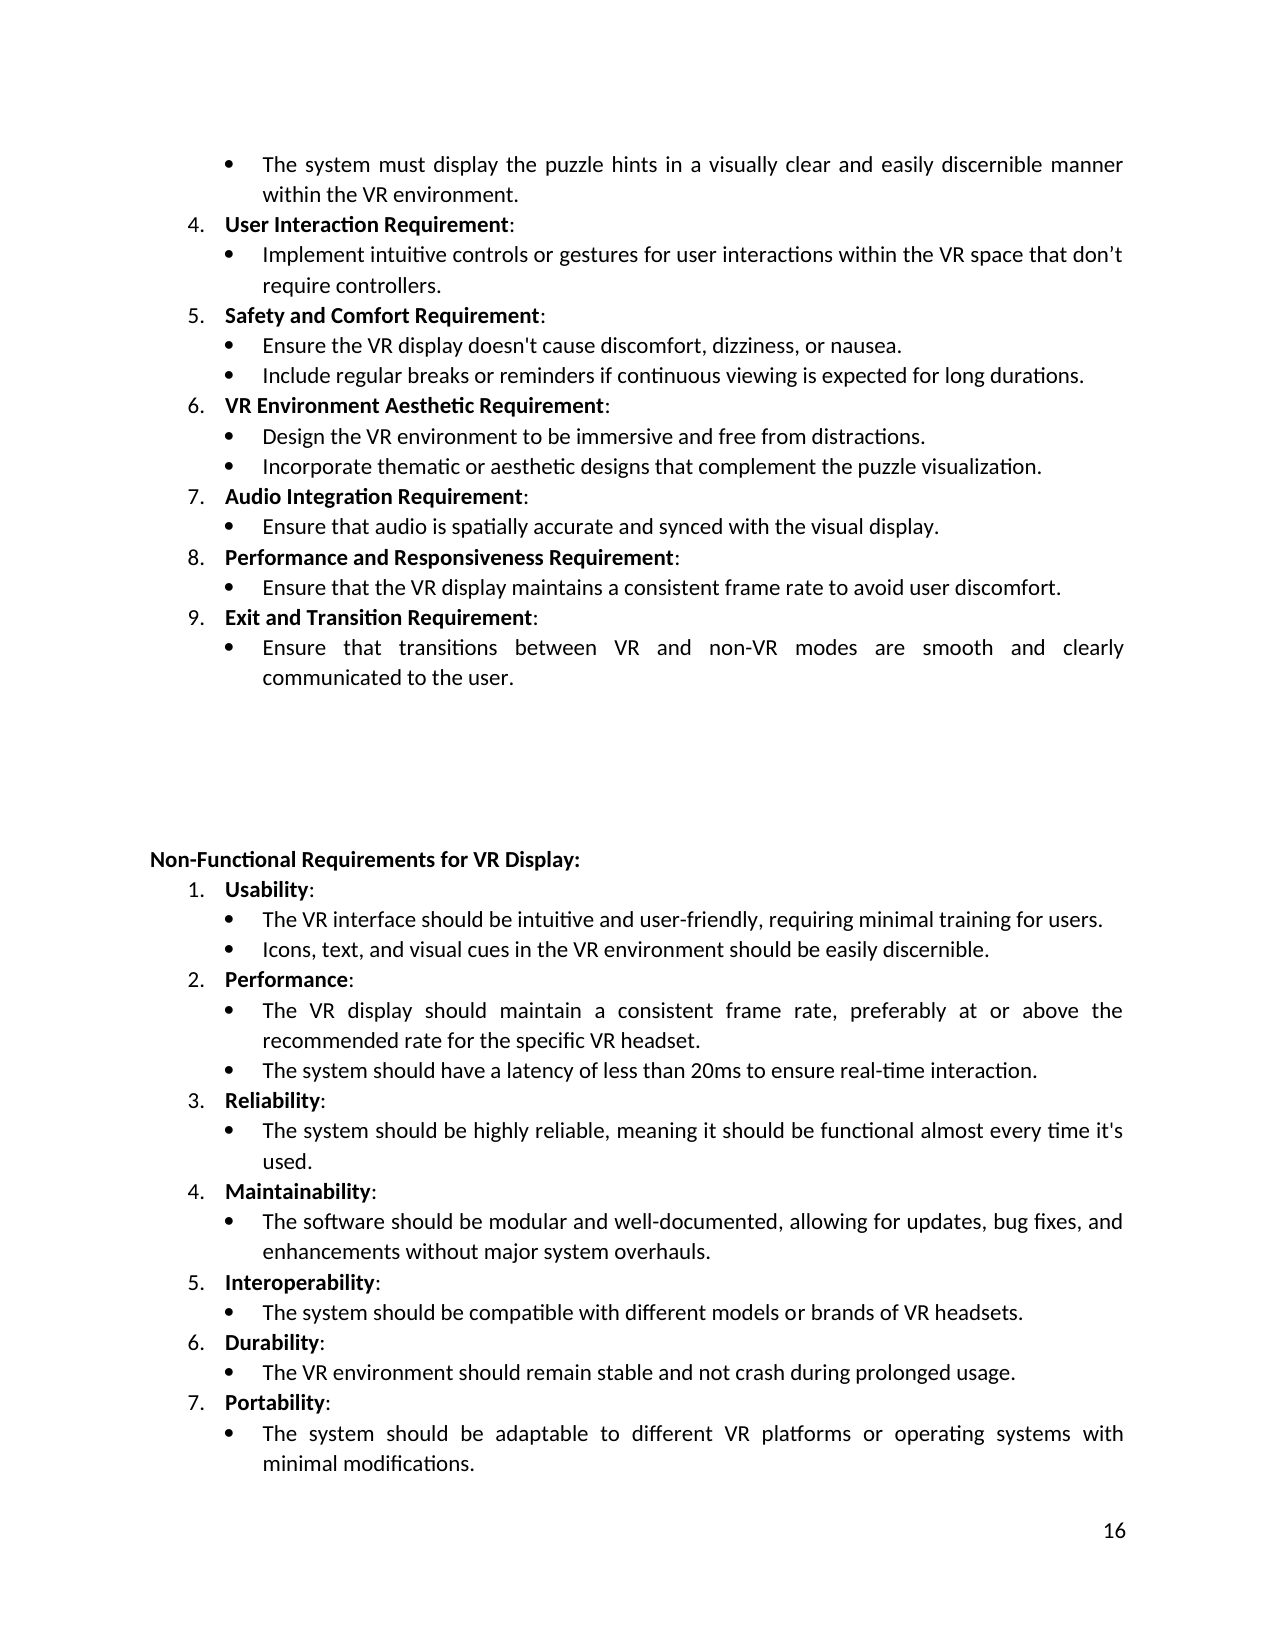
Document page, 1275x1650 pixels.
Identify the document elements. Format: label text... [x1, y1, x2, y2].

subtitle Non-Functional Requirements for VR Display: [150, 845, 1125, 873]
list Include regular breaks or reminders if continuous viewing is expected for long durations. [225, 361, 1125, 389]
list The system should be adaptable to different VR platforms or operating systems with minimal modifications. [225, 1419, 1125, 1477]
list Implement intuitive controls or gestures for user interactions within the VR space that don’t require controllers. [225, 241, 1125, 299]
list The system should be compatible with different models or brands of VR headsets. [225, 1298, 1125, 1326]
list Maintainability: [187, 1177, 1125, 1205]
list Portability: [187, 1388, 1125, 1417]
list Performance: [187, 966, 1125, 994]
list Ensure the VR display doesn't cause discomfort, dizziness, or nausea. [225, 331, 1125, 359]
list The system should be highly reliable, meaning it should be functional almost every time it's used. [225, 1117, 1125, 1175]
list Performance and Responsiveness Requirement: [187, 543, 1125, 571]
list VR Environment Aesthetic Requirement: [187, 392, 1125, 420]
list Incorporate thematic or aesthetic designs that complement the puzzle visualization. [225, 452, 1125, 480]
list Icons, text, and visual cues in the VR environment should be easily discernible. [225, 935, 1125, 963]
list Durability: [187, 1328, 1125, 1356]
list Ensure that audio is spatially accurate and synced with the visual display. [225, 512, 1125, 541]
list Safety and Comfort Requirement: [187, 301, 1125, 329]
list The VR environment should remain stable and not crash during prolonged usage. [225, 1358, 1125, 1386]
list Reliability: [187, 1086, 1125, 1114]
list Ensure that the VR display maintains a consistent frame rate to avoid user discomfort. [225, 573, 1125, 601]
list The system should have a latency of less than 20ms to ensure real-time interaction. [225, 1056, 1125, 1084]
list Interoperability: [187, 1268, 1125, 1296]
list Ensure that transitions between VR and non-VR modes are smooth and clearly communicated to the user. [225, 633, 1125, 692]
list The software should be modular and well-documented, allowing for updates, bug fixes, and enhancements without major system overhauls. [225, 1207, 1125, 1266]
list The VR display should maintain a consistent frame rate, preferably at or above the recommended rate for the specific VR headset. [225, 996, 1125, 1054]
list The VR interface should be intuitive and user-friendly, requiring minimal training for users. [225, 905, 1125, 933]
list Design the VR environment to be immersive and free from distractions. [225, 422, 1125, 450]
list Exit and Transition Requirement: [187, 603, 1125, 631]
list The system must display the puzzle hints in a visually clear and easily discernible manner within the VR environment. [225, 150, 1125, 208]
list User Interaction Requirement: [187, 210, 1125, 238]
list Usability: [187, 875, 1125, 903]
list Audio Integration Requirement: [187, 482, 1125, 510]
